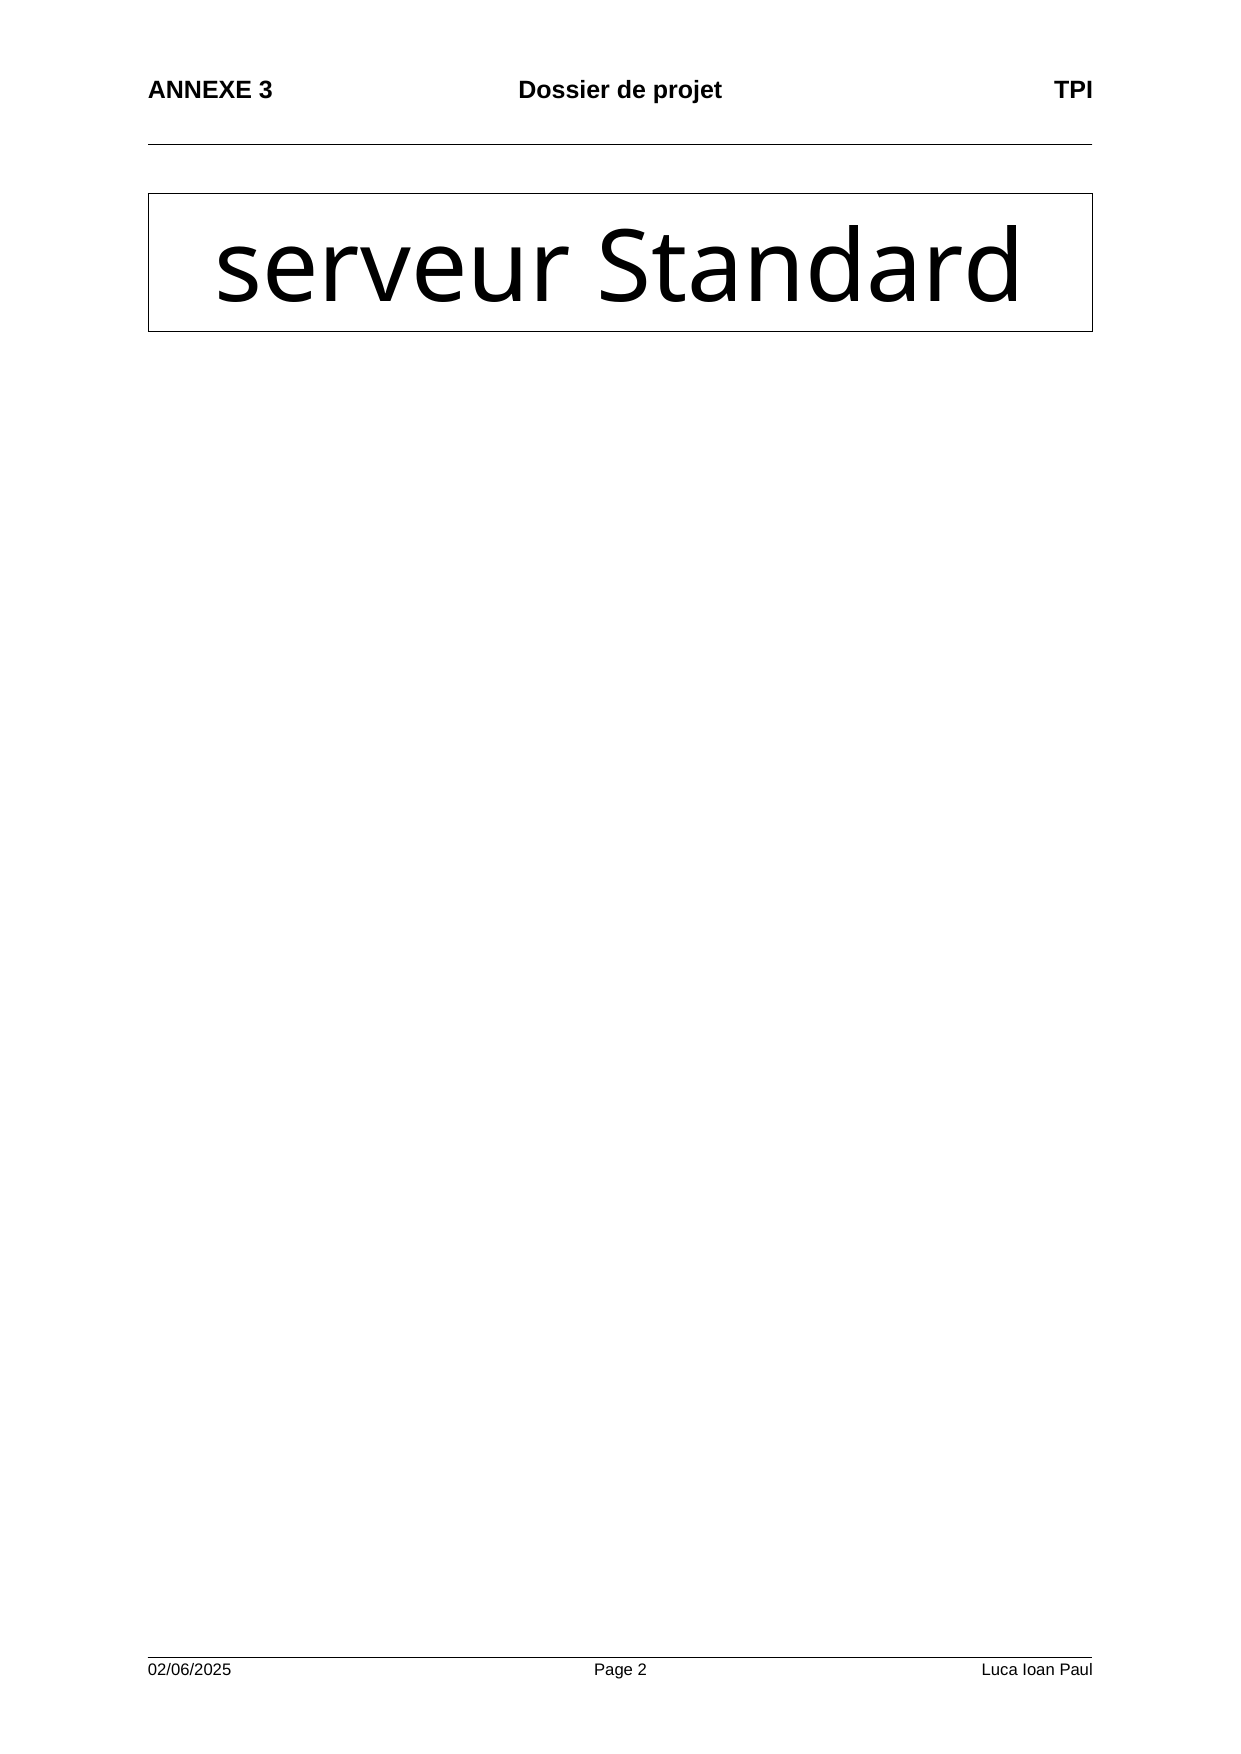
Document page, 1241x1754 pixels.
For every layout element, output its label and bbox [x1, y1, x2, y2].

table_header [149, 194, 1092, 331]
